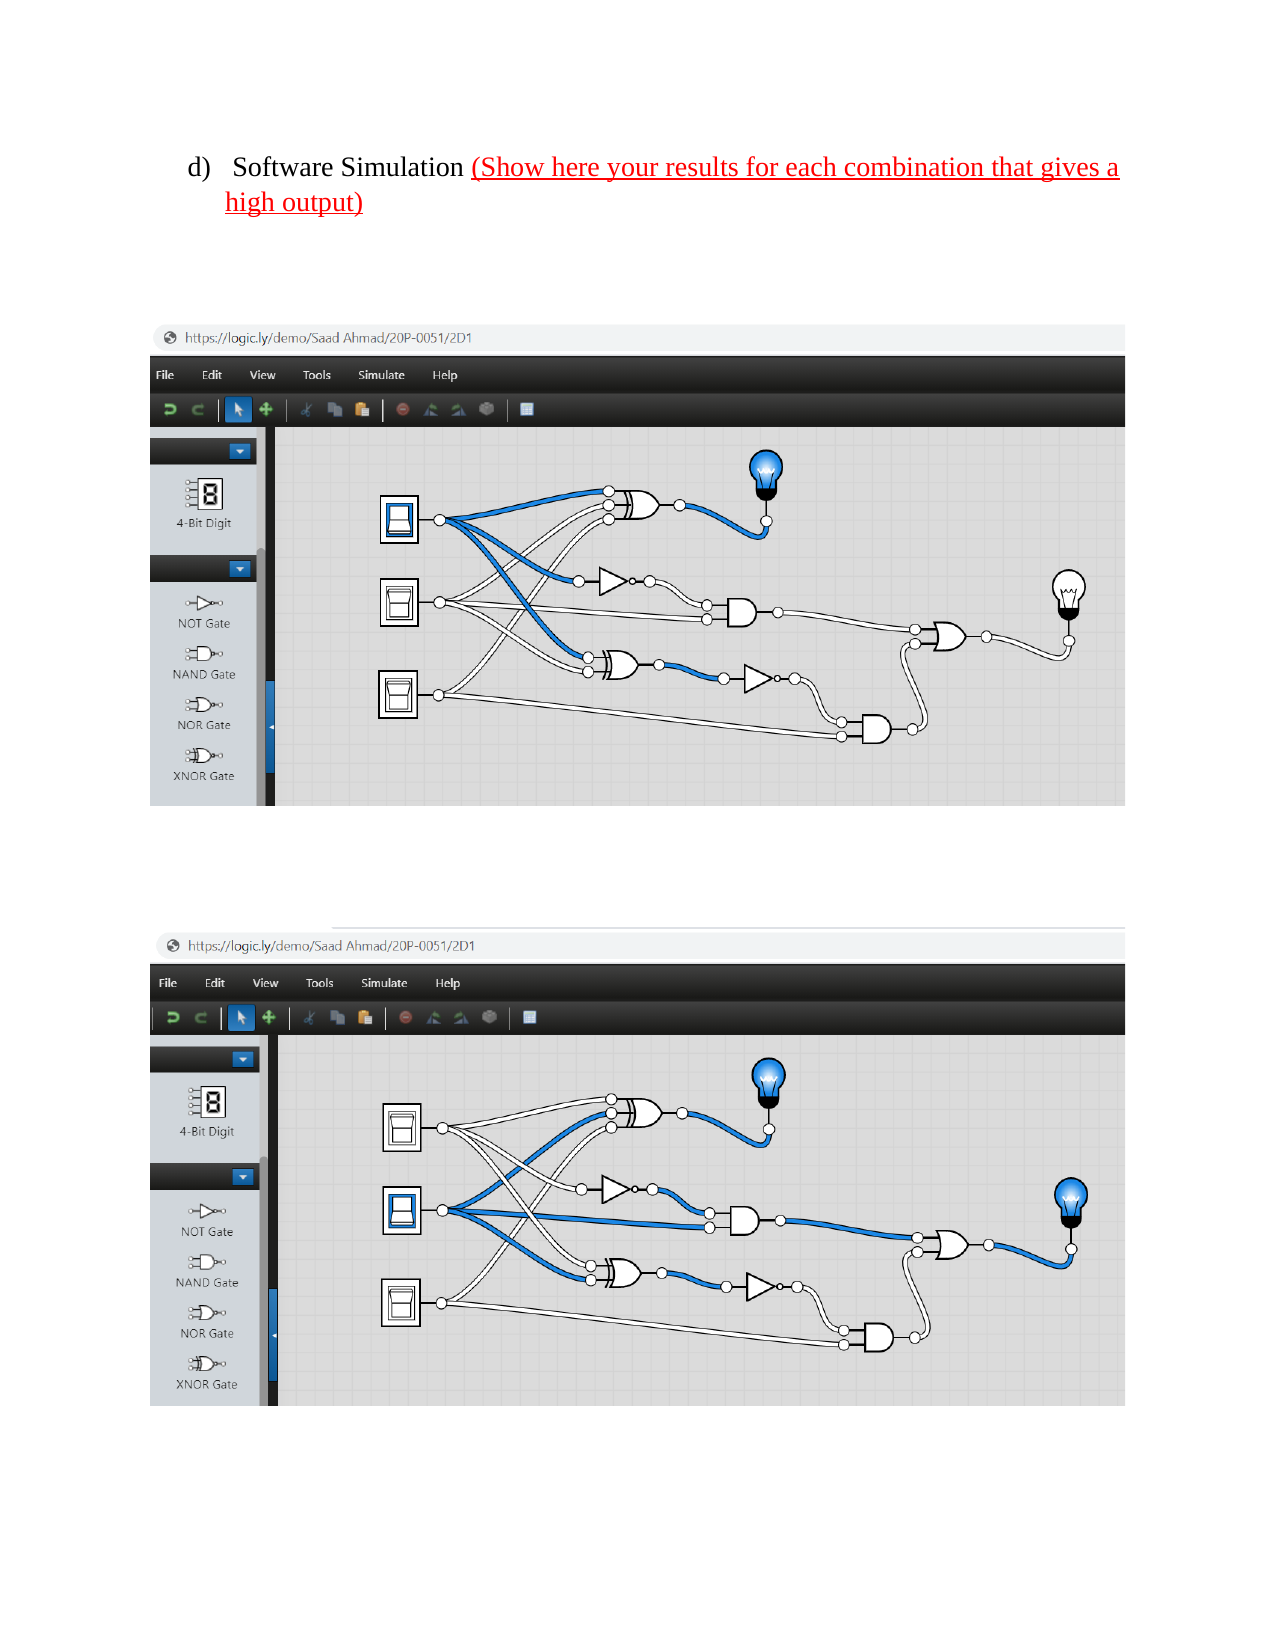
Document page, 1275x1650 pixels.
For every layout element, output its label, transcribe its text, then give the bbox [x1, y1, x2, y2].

list Software Simulation (Show here your results for each combination that gives a high output) [187, 150, 1125, 217]
picture [150, 927, 1125, 1406]
picture [150, 322, 1125, 806]
